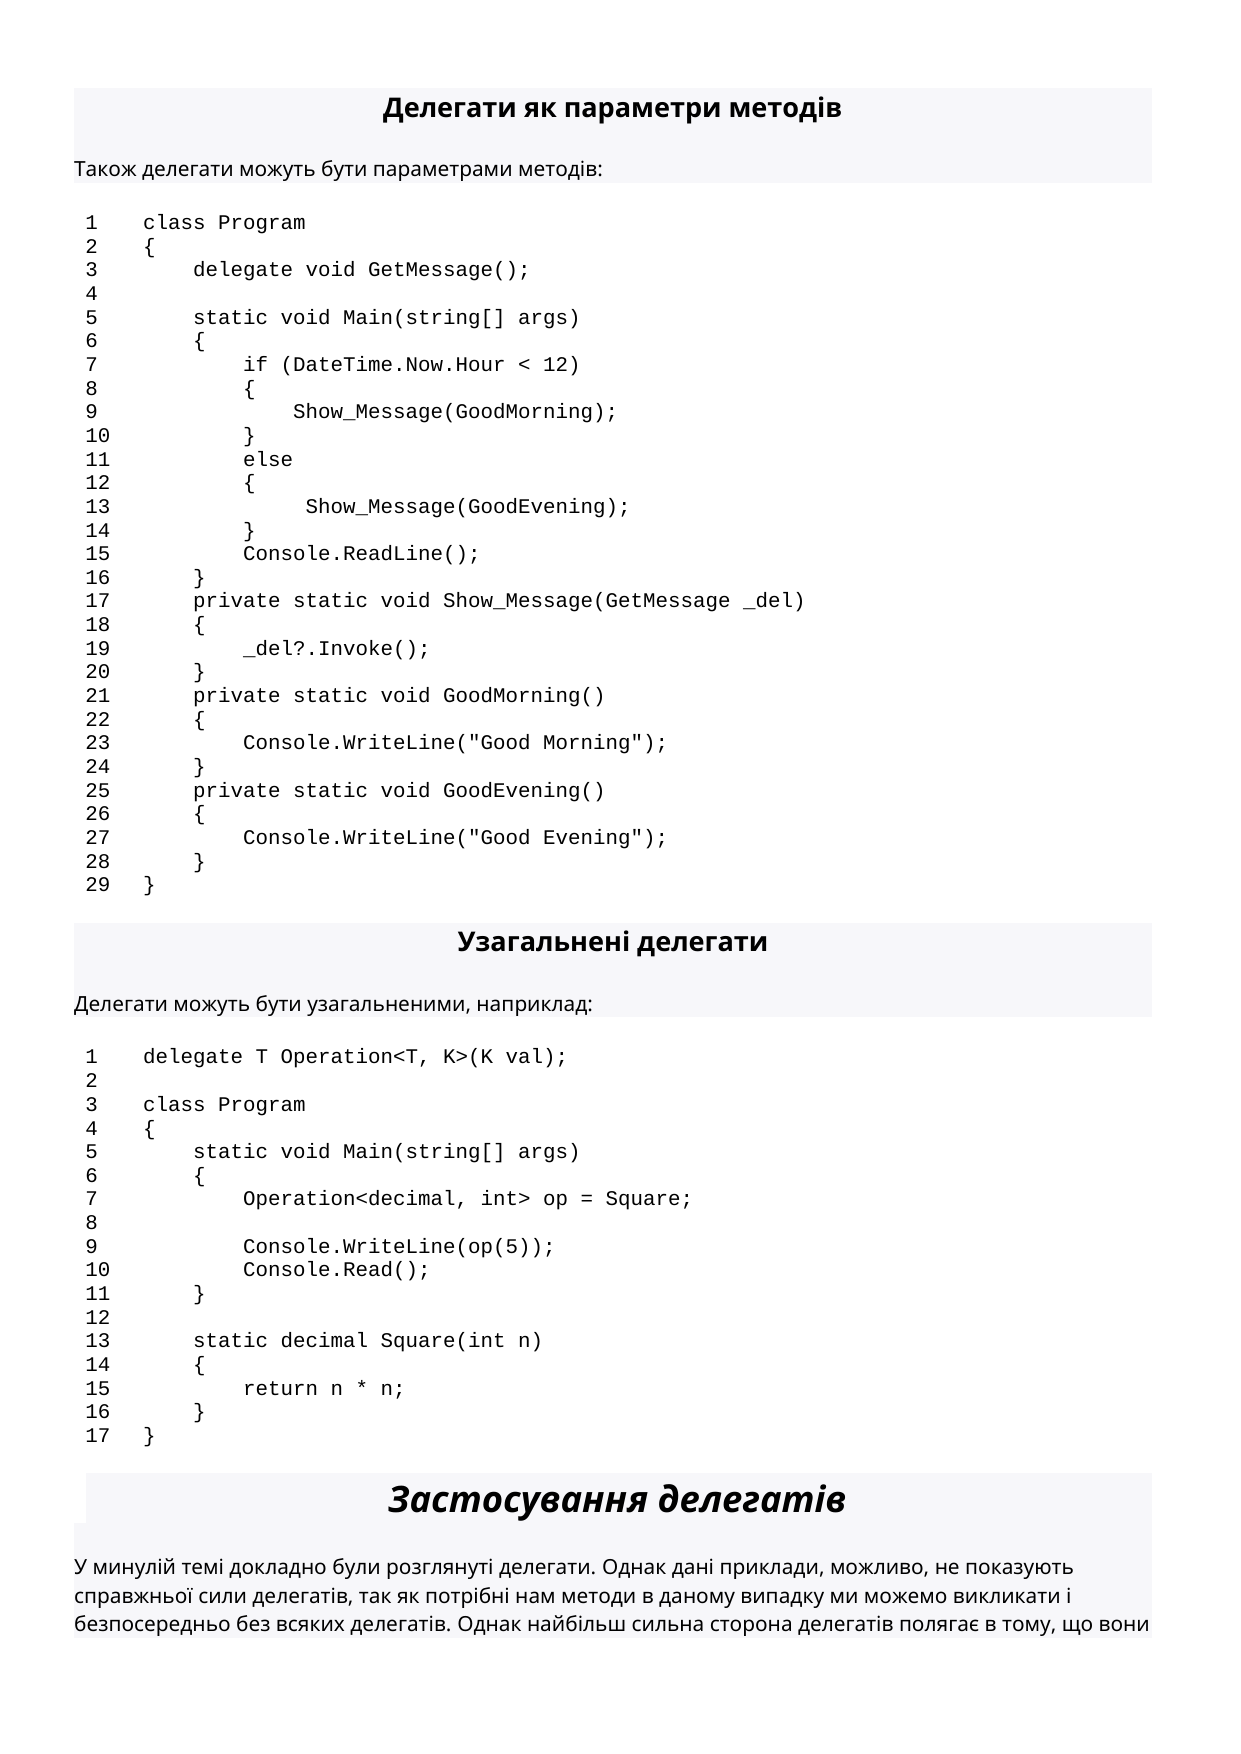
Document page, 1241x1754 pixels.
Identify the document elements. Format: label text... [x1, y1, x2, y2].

text Делегати можуть бути узагальненими, наприклад: [74, 989, 1152, 1017]
text Також делегати можуть бути параметрами методів: [74, 154, 1152, 183]
table_header 1 2 3 4 5 6 7 8 9 10 11 12 13 14 15 16 17 [74, 1047, 132, 1448]
subtitle Узагальнені делегати [74, 923, 1152, 960]
table_header delegate T Operation<T, K>(K val); class Program { static void Main(string[] args) { Operation<decimal, int> op = Square; Console.WriteLine(op(5)); Console.Read(); } static decimal Square(int n) { return n * n; } } [132, 1047, 1240, 1448]
table_header class Program { delegate void GetMessage(); static void Main(string[] args) { if (DateTime.Now.Hour < 12) { Show_Message(GoodMorning); } else { Show_Message(GoodEvening); } Console.ReadLine(); } private static void Show_Message(GetMessage _del) { _del?.Invoke(); } private static void GoodMorning() { Console.WriteLine("Good Morning"); } private static void GoodEvening() { Console.WriteLine("Good Evening"); } } [132, 212, 1240, 898]
table_header 1 2 3 4 5 6 7 8 9 10 11 12 13 14 15 16 17 18 19 20 21 22 23 24 25 26 27 28 29 [74, 212, 132, 898]
subtitle Делегати як параметри методів [74, 88, 1152, 125]
subtitle Застосування делегатів [86, 1473, 1152, 1523]
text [74, 1552, 1152, 1638]
